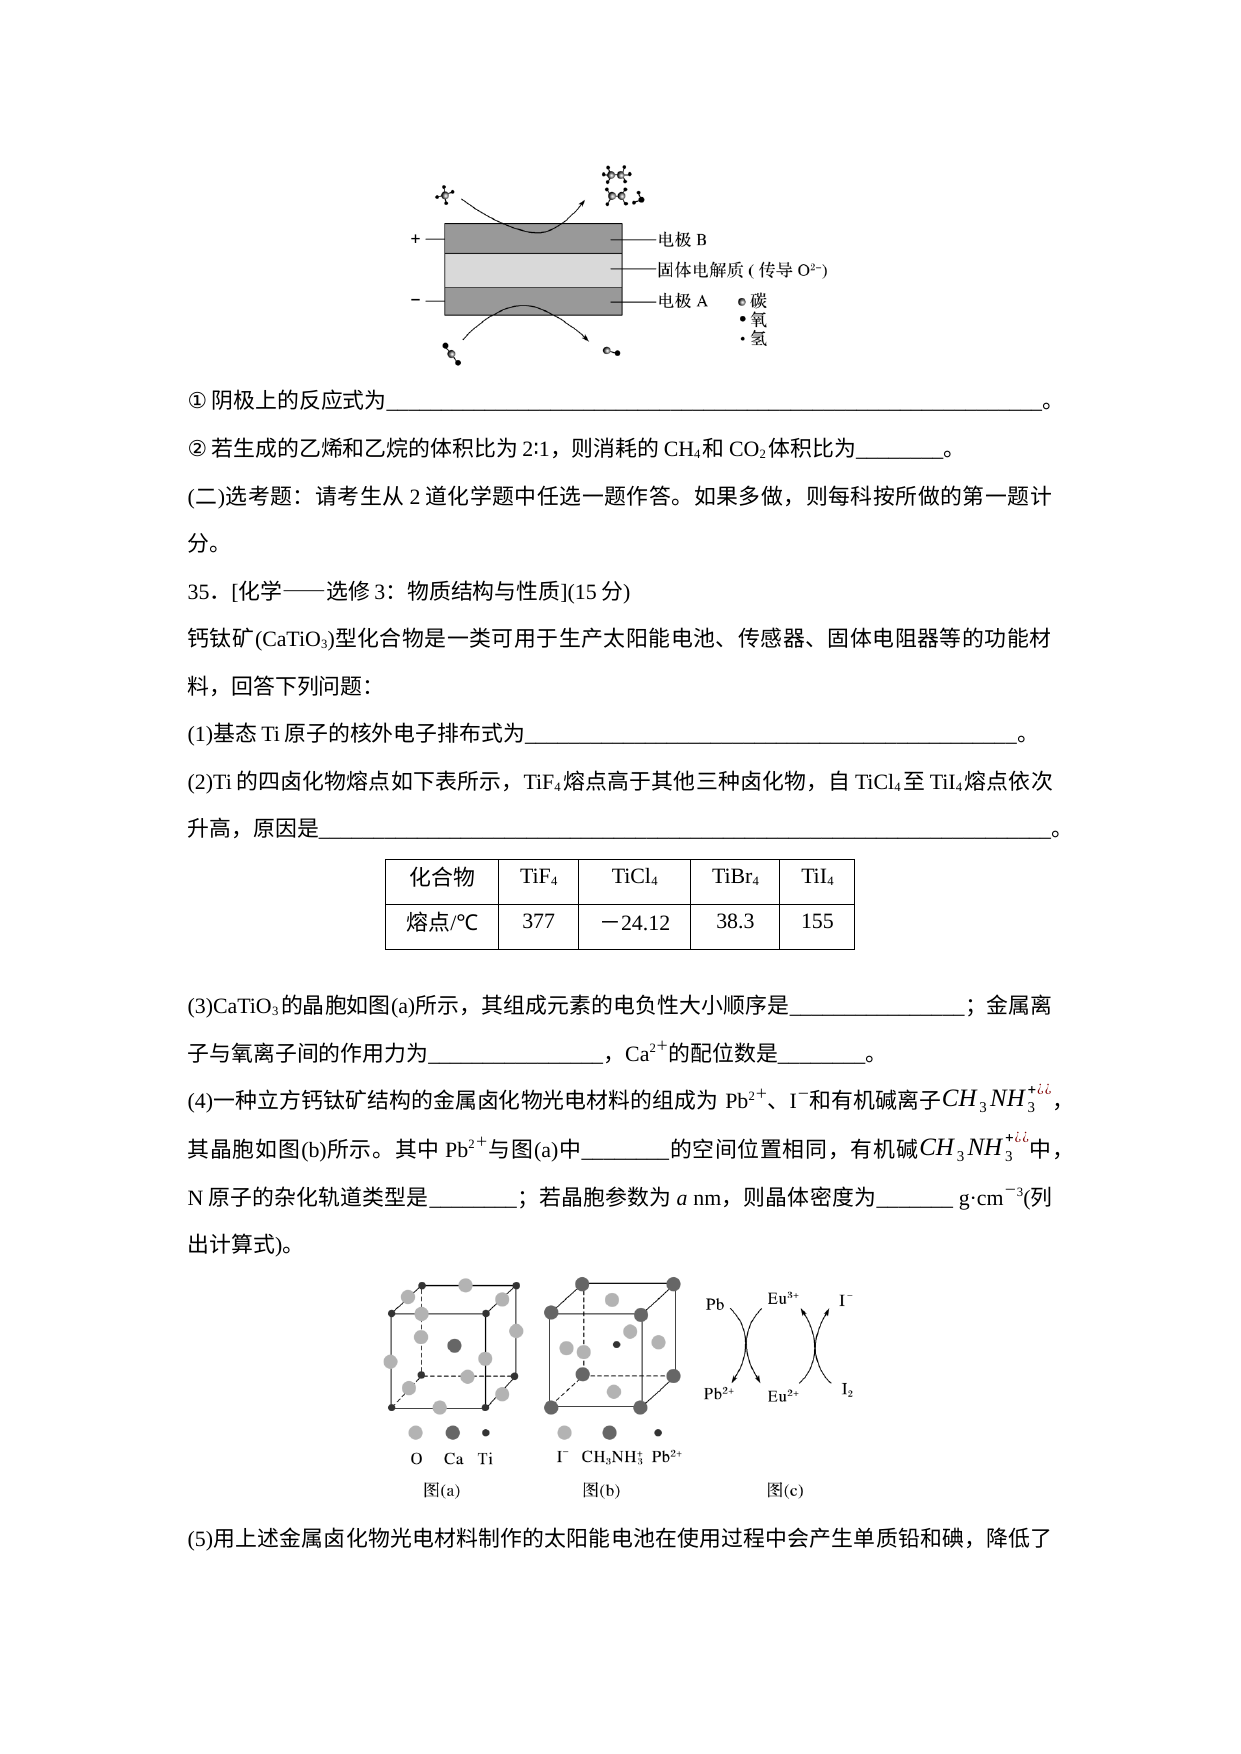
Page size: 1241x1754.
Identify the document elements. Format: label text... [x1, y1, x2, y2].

text ①阴极上的反应式为____________________________________________________________。 [187, 383, 1053, 415]
table_cell 熔点/℃ [386, 905, 498, 949]
table_cell 155 [780, 905, 854, 949]
text (4)一种立方钙钛矿结构的金属卤化物光电材料的组成为Pb2＋、I－和有机碱离子，其晶胞如图(b)所示。其中Pb2＋与图(a)中________的空间位置相同，有机碱中，N原子的杂化轨道类型是________；若晶胞参数为a nm，则晶体密度为_______ g·cm－3(列出计算式)。 [187, 1083, 1053, 1259]
table_header TiCl4 [579, 860, 690, 904]
table_cell 377 [499, 905, 578, 949]
text (1)基态Ti原子的核外电子排布式为_____________________________________________。 [187, 716, 1053, 748]
text 35．[化学——选修3：物质结构与性质](15分) [187, 574, 1053, 605]
text (2)Ti的四卤化物熔点如下表所示，TiF4熔点高于其他三种卤化物，自TiCl4至TiI4熔点依次升高，原因是___________________________________________________________________。 [187, 764, 1053, 843]
table_header TiI4 [780, 860, 854, 904]
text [187, 1521, 1053, 1552]
text 钙钛矿(CaTiO3)型化合物是一类可用于生产太阳能电池、传感器、固体电阻器等的功能材料，回答下列问题： [187, 621, 1053, 700]
table_cell －24.12 [579, 905, 690, 949]
text (二)选考题：请考生从2道化学题中任选一题作答。如果多做，则每科按所做的第一题计分。 [187, 479, 1053, 558]
table_header TiF4 [499, 860, 578, 904]
picture [408, 162, 833, 369]
text (3)CaTiO3的晶胞如图(a)所示，其组成元素的电负性大小顺序是________________；金属离子与氧离子间的作用力为________________，Ca2＋的配位数是________。 [187, 988, 1053, 1067]
text ②若生成的乙烯和乙烷的体积比为2∶1，则消耗的CH4和CO2体积比为________。 [187, 431, 1053, 463]
picture [383, 1275, 857, 1506]
table_header TiBr4 [691, 860, 779, 904]
table_cell 38.3 [691, 905, 779, 949]
table_header 化合物 [386, 860, 498, 904]
